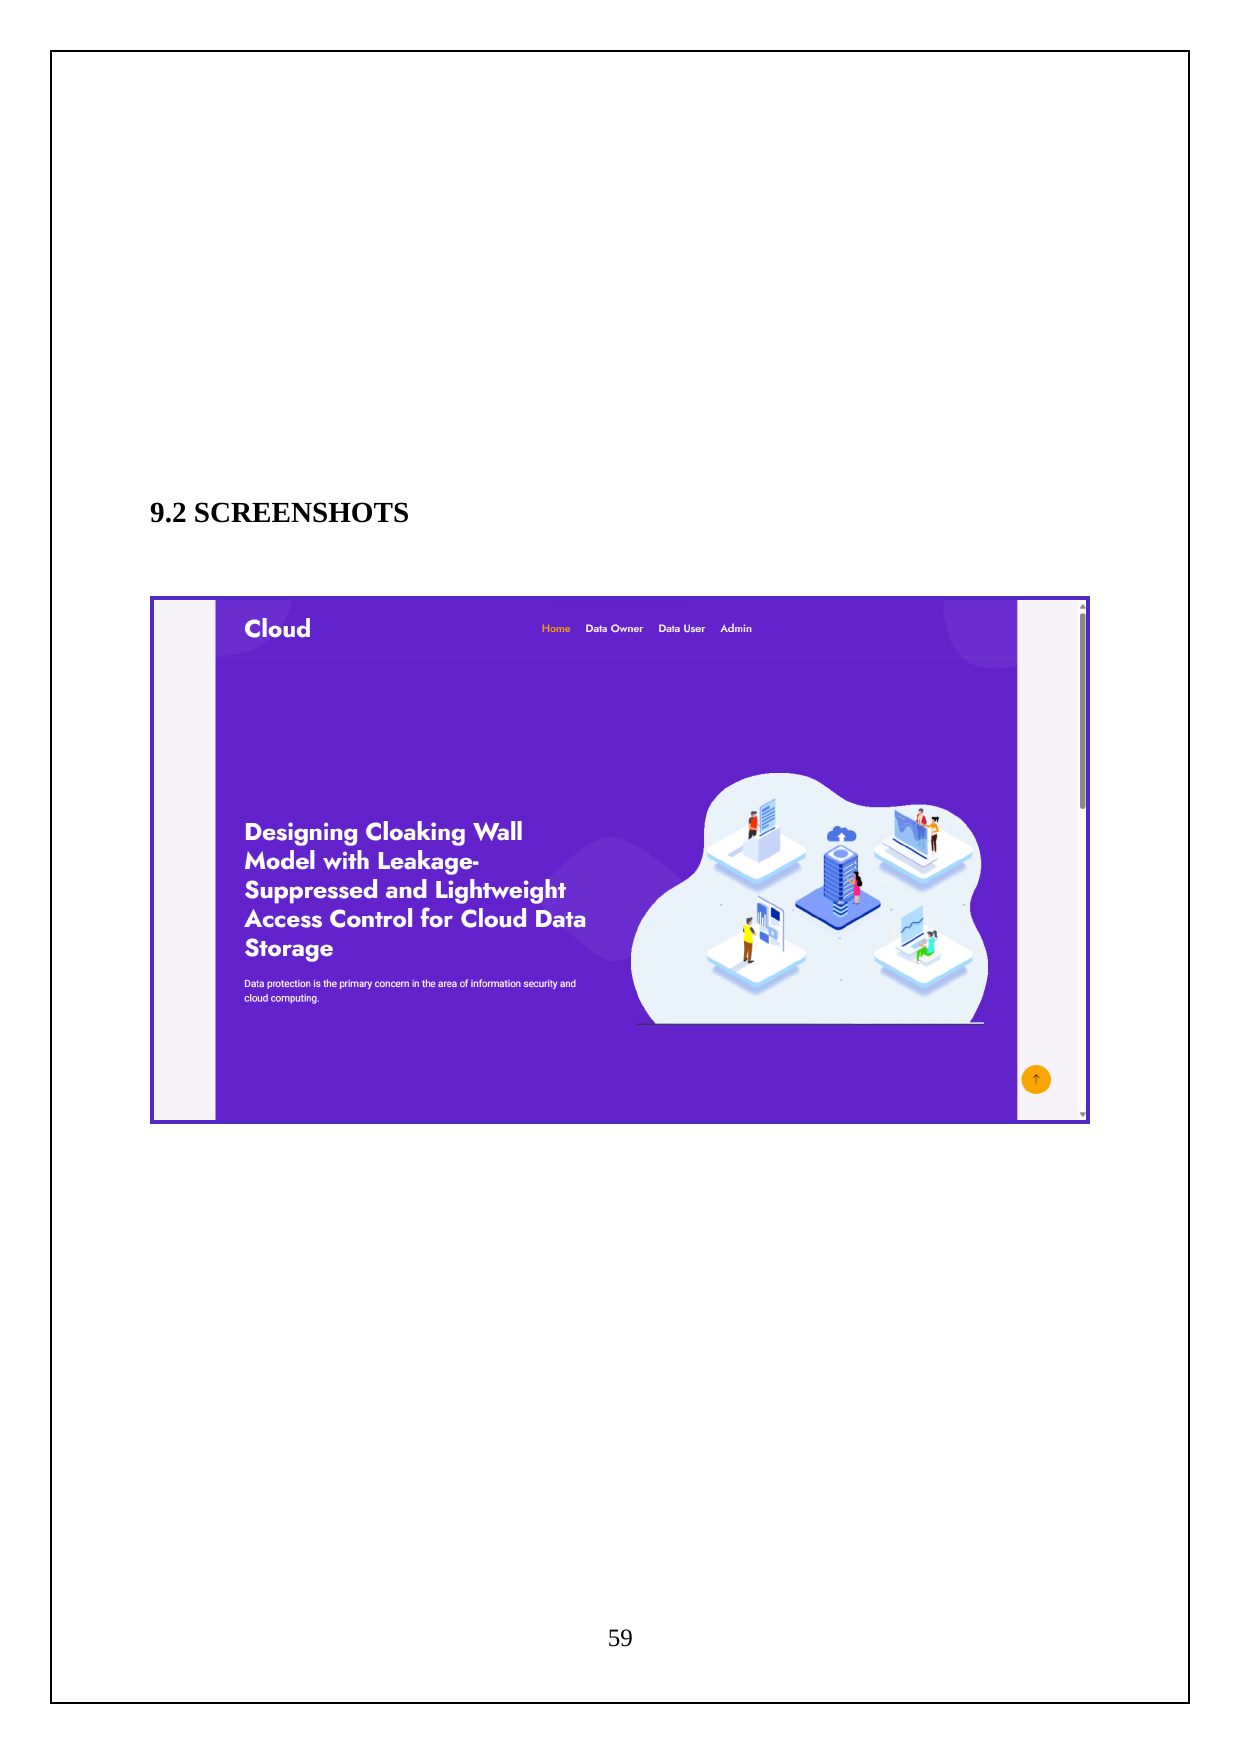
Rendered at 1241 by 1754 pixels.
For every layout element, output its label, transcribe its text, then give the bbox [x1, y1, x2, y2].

text 9.2 SCREENSHOTS [150, 495, 1090, 528]
picture [154, 600, 1086, 1120]
